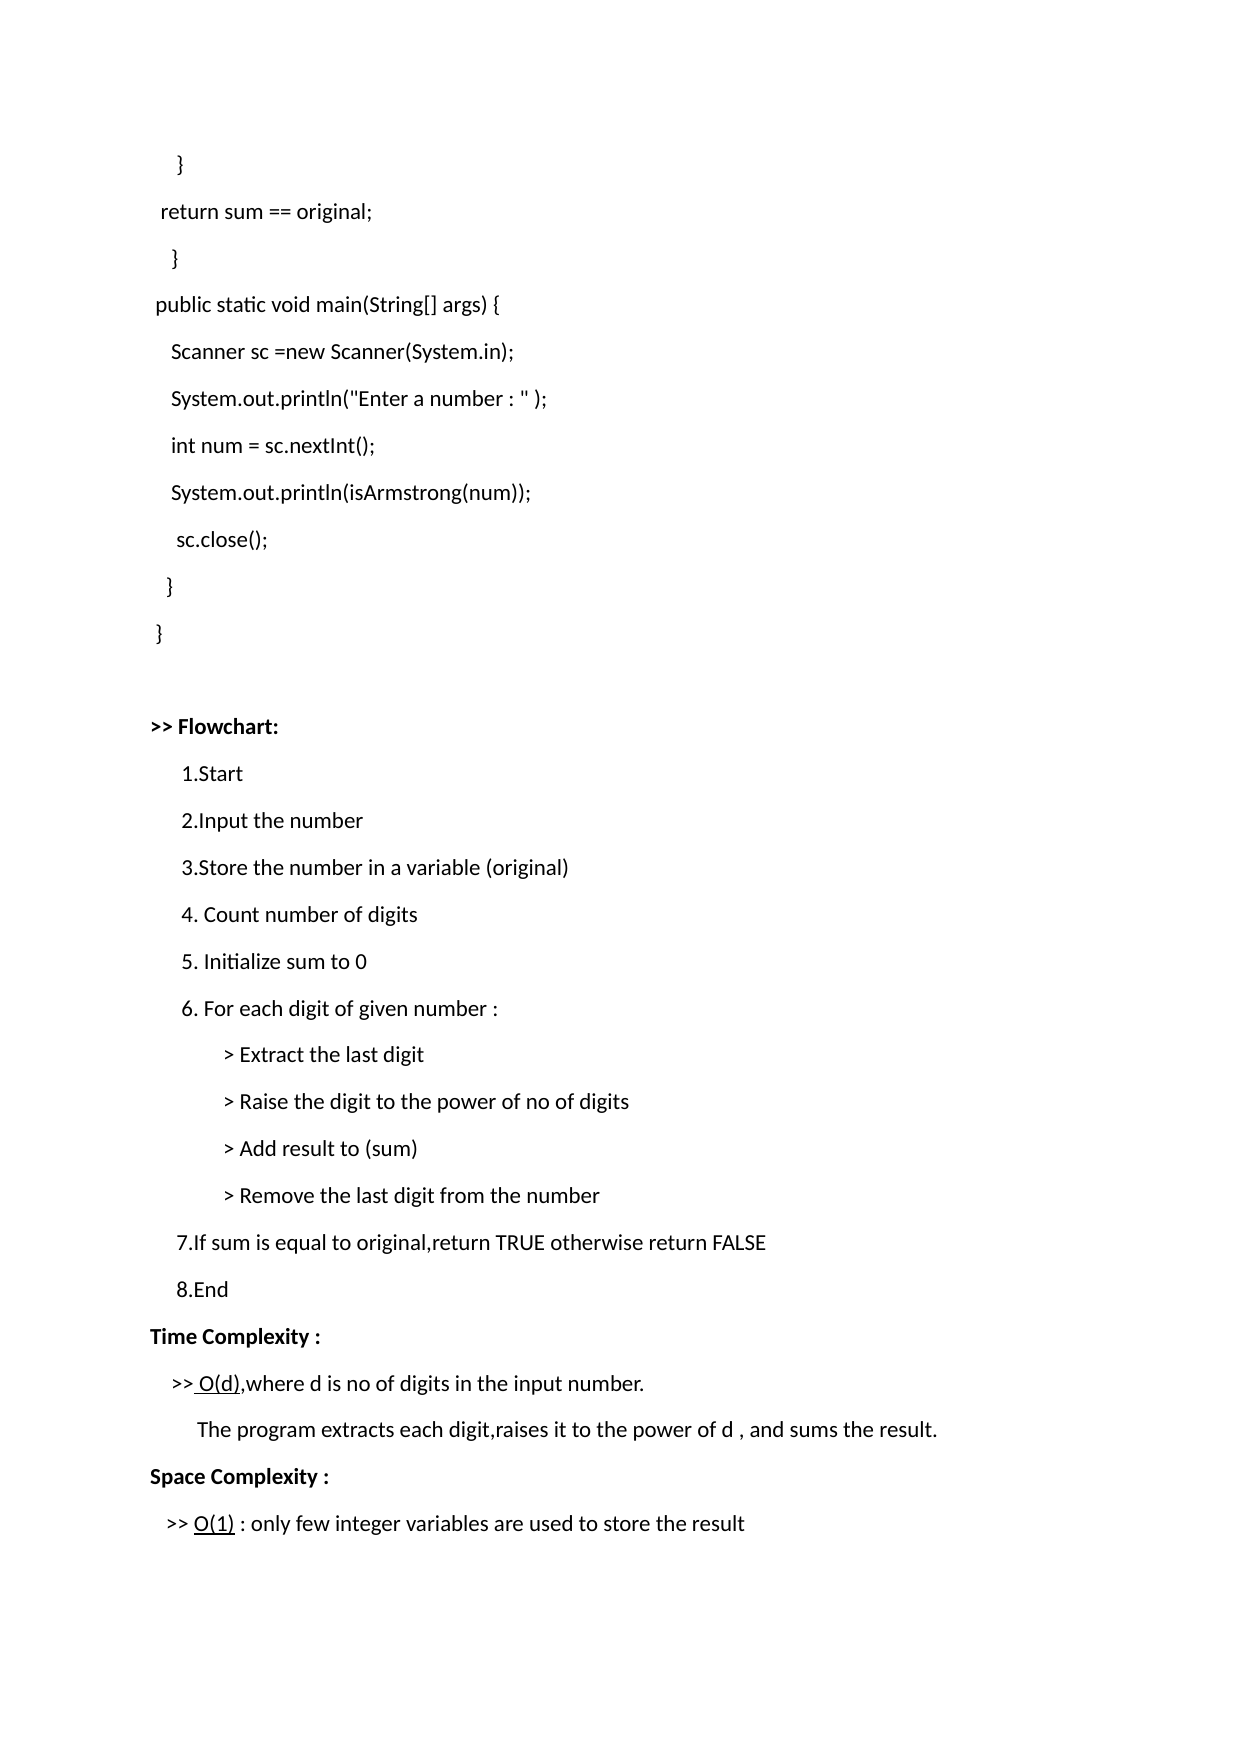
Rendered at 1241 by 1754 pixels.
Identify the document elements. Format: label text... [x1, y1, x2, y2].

text } [150, 619, 1090, 647]
text > Raise the digit to the power of no of digits [150, 1087, 1090, 1116]
text 2.Input the number [150, 806, 1090, 834]
text 3.Store the number in a variable (original) [150, 853, 1090, 881]
text >> O(d),where d is no of digits in the input number. [150, 1369, 1090, 1397]
text 7.If sum is equal to original,return TRUE otherwise return FALSE [150, 1228, 1090, 1256]
text 5. Initialize sum to 0 [150, 947, 1090, 975]
text System.out.println(isArmstrong(num)); [150, 478, 1090, 506]
text } [150, 572, 1090, 600]
text int num = sc.nextInt(); [150, 431, 1090, 459]
text The program extracts each digit,raises it to the power of d , and sums the result. [150, 1416, 1090, 1444]
text > Add result to (sum) [150, 1134, 1090, 1162]
text Time Complexity : [150, 1322, 1090, 1350]
text sc.close(); [150, 525, 1090, 553]
text 8.End [150, 1275, 1090, 1303]
text > Remove the last digit from the number [150, 1181, 1090, 1209]
text 4. Count number of digits [150, 900, 1090, 928]
text System.out.println("Enter a number : " ); [150, 384, 1090, 412]
text 1.Start [150, 759, 1090, 787]
text 6. For each digit of given number : [150, 994, 1090, 1022]
text >> O(1) : only few integer variables are used to store the result [150, 1509, 1090, 1537]
text public static void main(String[] args) { [150, 291, 1090, 319]
text > Extract the last digit [150, 1041, 1090, 1069]
text } [150, 150, 1090, 178]
text Scanner sc =new Scanner(System.in); [150, 337, 1090, 366]
text } [150, 244, 1090, 272]
text Space Complexity : [150, 1462, 1090, 1491]
text return sum == original; [150, 197, 1090, 225]
text >> Flowchart: [150, 712, 1090, 741]
